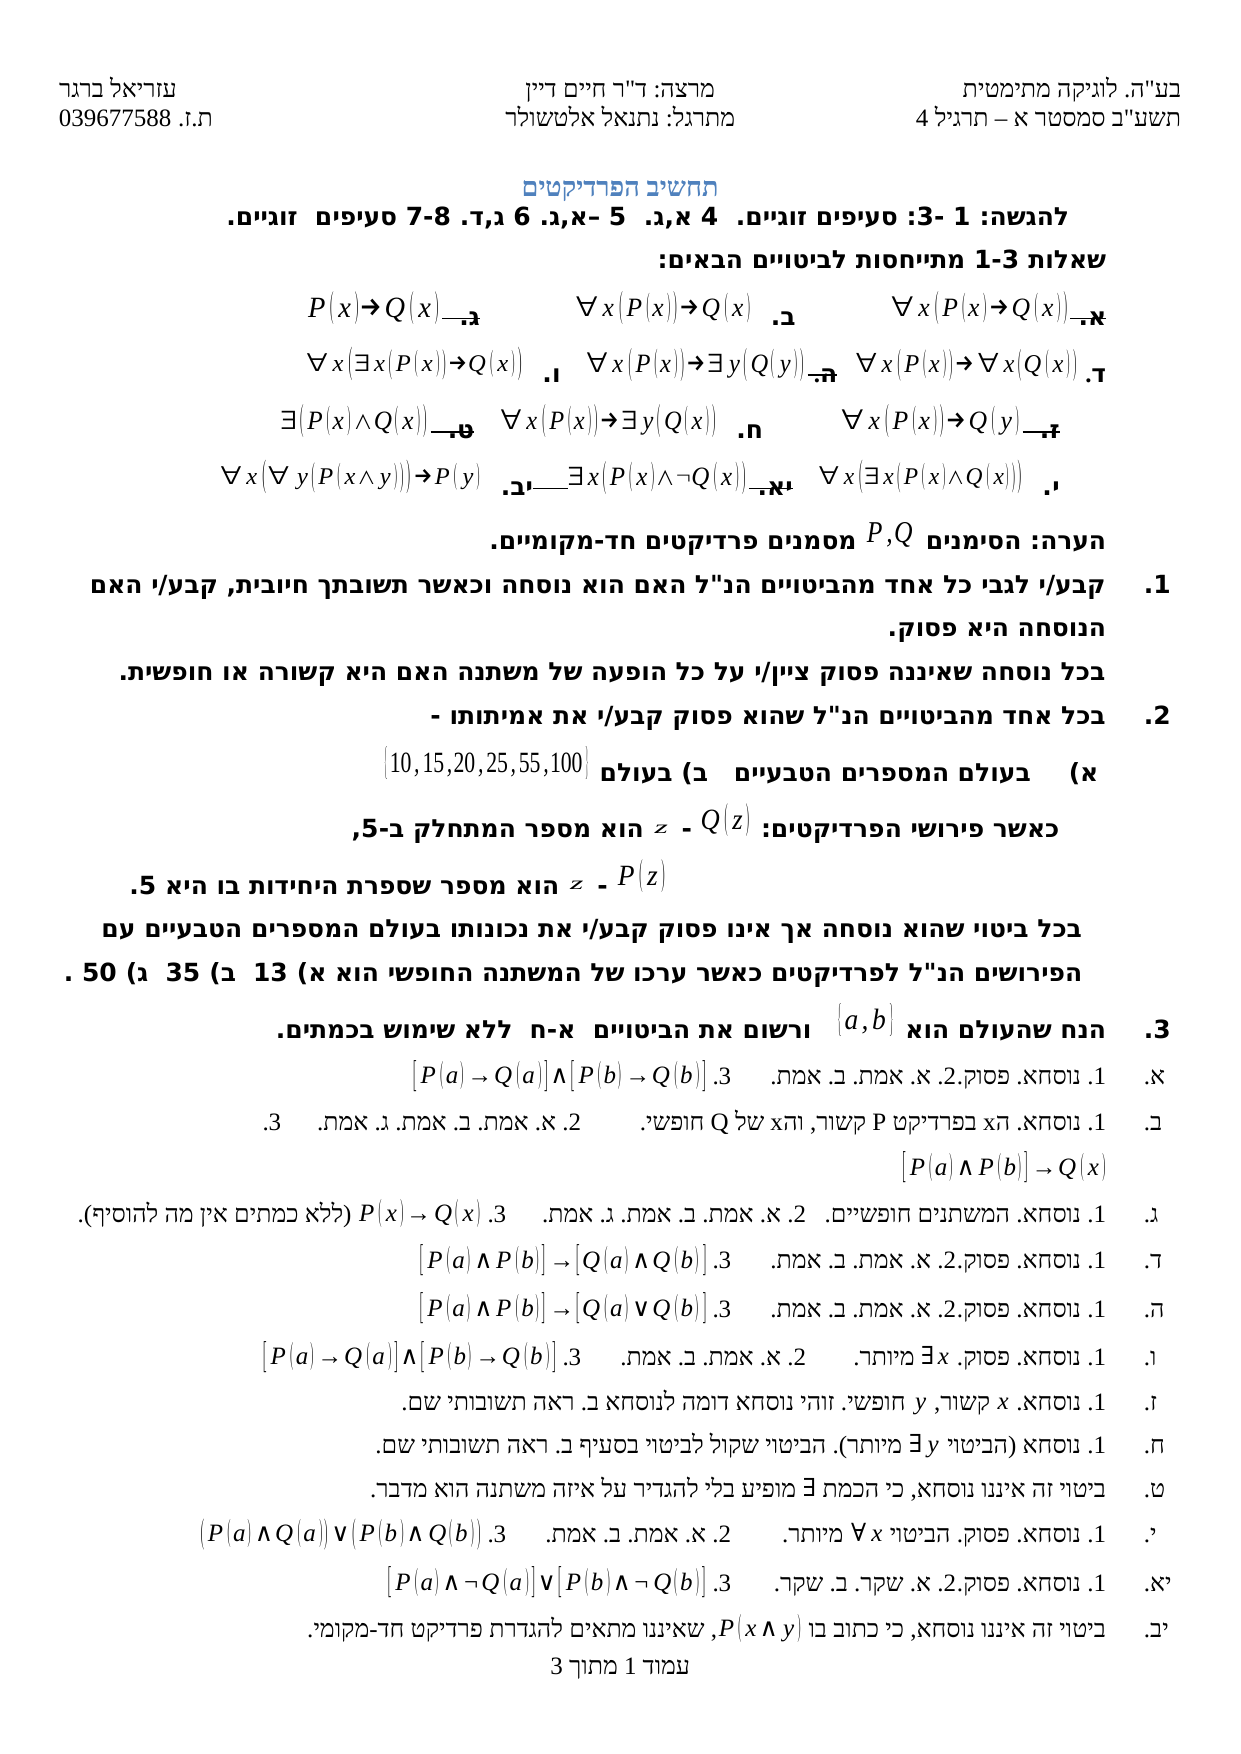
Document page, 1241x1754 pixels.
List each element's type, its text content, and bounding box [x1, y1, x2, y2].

list 1. נוסחא. המשתנים חופשיים. 2. א. אמת. ב. אמת. ג. אמת. 3. (ללא כמתים אין מה להוסיף). [59, 1198, 1144, 1229]
list בעולם המספרים הטבעיים ב) בעולם [59, 745, 1069, 787]
list הנח שהעולם הוא ורשום את הביטויים א-ח ללא שימוש בכמתים. [59, 1002, 1144, 1044]
list 1. נוסחא (הביטוי מיותר). הביטוי שקול לביטוי בסעיף ב. ראה תשובותי שם. [59, 1431, 1144, 1459]
list קבע/י לגבי כל אחד מהביטויים הנ"ל האם הוא נוסחה וכאשר תשובתך חיובית, קבע/י האם הנוסחה היא פסוק. [59, 570, 1144, 643]
text ד. ה. ו. [59, 346, 1181, 388]
text להגשה: 1 -3: סעיפים זוגיים. 4 א,ג. 5 –א,ג. 6 ג,ד. 7-8 סעיפים זוגיים. [59, 202, 1069, 231]
list ביטוי זה איננו נוסחא, כי כתוב בו , שאיננו מתאים להגדרת פרדיקט חד-מקומי. [59, 1613, 1144, 1644]
text הערה: הסימנים מסמנים פרדיקטים חד-מקומיים. [59, 516, 1106, 555]
list 1. נוסחא. פסוק. 2. א. אמת. ב. אמת. 3. [59, 1059, 1144, 1092]
text ז. ח. ט. [59, 403, 1181, 444]
list 1. נוסחא. קשור, חופשי. זוהי נוסחא דומה לנוסחא ב. ראה תשובותי שם. [59, 1387, 1144, 1416]
list 1. נוסחא. פסוק. 2. א. אמת. ב. אמת. 3. [59, 1243, 1144, 1277]
list ביטוי זה איננו נוסחא, כי הכמת מופיע בלי להגדיר על איזה משתנה הוא מדבר. [59, 1474, 1144, 1502]
text הפירושים הנ"ל לפרדיקטים כאשר ערכו של המשתנה החופשי הוא א) 13 ב) 35 ג) 50 . [59, 958, 1144, 987]
list 1. נוסחא. הx בפרדיקט P קשור, והx של Q חופשי. 2. א. אמת. ב. אמת. ג. אמת. 3. [59, 1107, 1144, 1184]
text כאשר פירושי הפרדיקטים: - הוא מספר המתחלק ב-5, [59, 801, 1181, 843]
list 1. נוסחא. פסוק. 2. א. שקר. ב. שקר. 3. [59, 1565, 1144, 1599]
text בכל ביטוי שהוא נוסחה אך אינו פסוק קבע/י את נכונותו בעולם המספרים הטבעיים עם [59, 914, 1144, 944]
text י. יא. יב. [59, 459, 1181, 501]
text שאלות 1-3 מתייחסות לביטויים הבאים: [59, 246, 1106, 275]
list 1. נוסחא. פסוק. מיותר. 2. א. אמת. ב. אמת. 3. [59, 1339, 1144, 1373]
list 1. נוסחא. פסוק. הביטוי מיותר. 2. א. אמת. ב. אמת. 3. [59, 1517, 1144, 1551]
list בכל אחד מהביטויים הנ"ל שהוא פסוק קבע/י את אמיתותו - [59, 701, 1144, 730]
text - הוא מספר שספרת היחידות בו היא 5. [59, 858, 1181, 900]
text א. ב. ג. [59, 289, 1106, 331]
text בכל נוסחה שאיננה פסוק ציין/י על כל הופעה של משתנה האם היא קשורה או חופשית. [59, 657, 1106, 687]
list 1. נוסחא. פסוק. 2. א. אמת. ב. אמת. 3. [59, 1291, 1144, 1325]
subtitle תחשיב הפרדיקטים [59, 171, 1181, 202]
